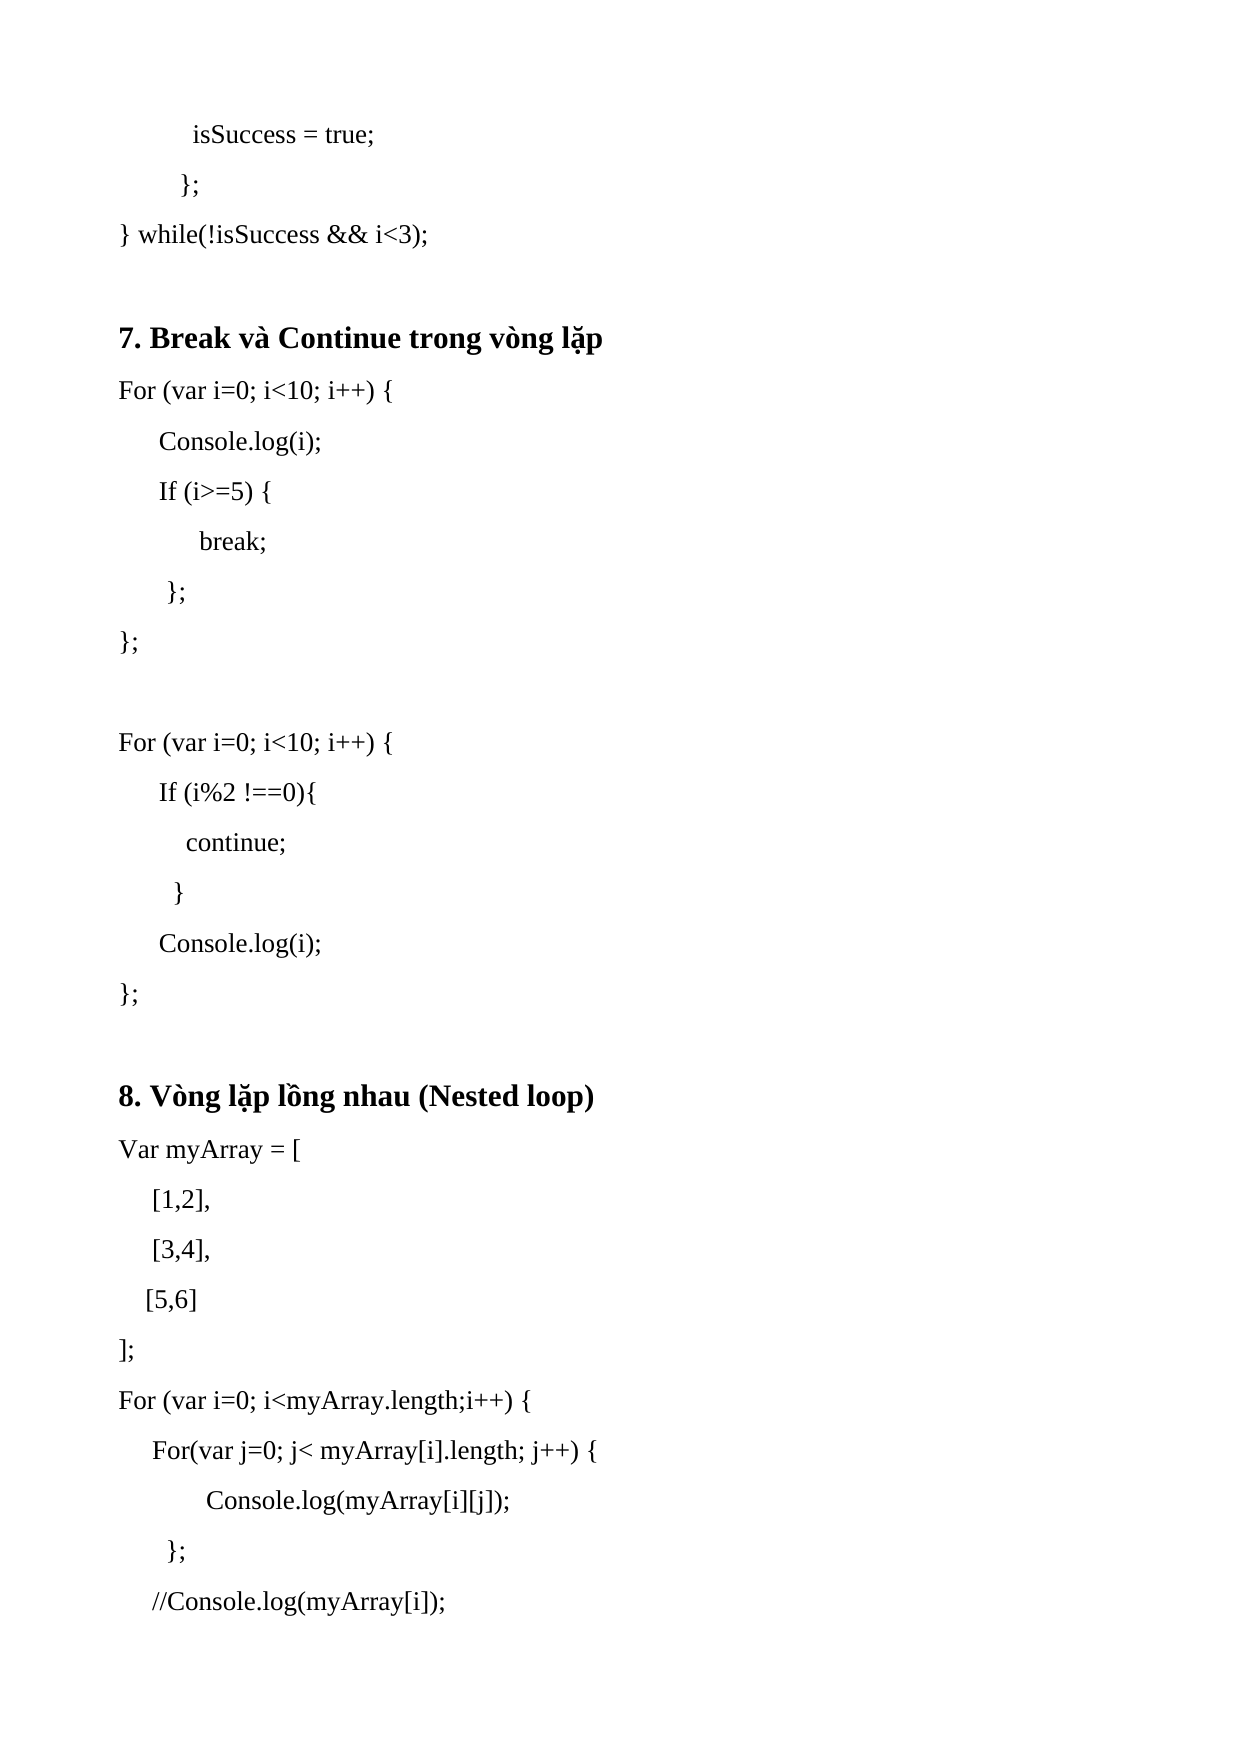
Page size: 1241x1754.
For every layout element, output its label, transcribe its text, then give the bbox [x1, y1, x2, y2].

text }; [118, 977, 1122, 1008]
text For(var j=0; j< myArray[i].length; j++) { [118, 1434, 1122, 1465]
text [5,6] [118, 1283, 1122, 1314]
text }; [118, 625, 1122, 657]
text }; [118, 168, 1122, 199]
text Console.log(i); [118, 927, 1122, 958]
text If (i%2 !==0){ [118, 776, 1122, 807]
text 7. Break và Continue trong vòng lặp [118, 319, 1122, 355]
text If (i>=5) { [118, 475, 1122, 506]
text For (var i=0; i<10; i++) { [118, 374, 1122, 406]
text }; [118, 1534, 1122, 1566]
text For (var i=0; i<myArray.length;i++) { [118, 1384, 1122, 1415]
text ]; [118, 1333, 1122, 1365]
text 8. Vòng lặp lồng nhau (Nested loop) [118, 1077, 1122, 1113]
text }; [118, 575, 1122, 606]
text isSuccess = true; [118, 118, 1122, 149]
text Var myArray = [ [118, 1133, 1122, 1164]
text continue; [118, 826, 1122, 857]
text Console.log(myArray[i][j]); [118, 1484, 1122, 1515]
text } while(!isSuccess && i<3); [118, 218, 1122, 250]
text } [118, 876, 1122, 908]
text break; [118, 525, 1122, 556]
text Console.log(i); [118, 424, 1122, 456]
text [3,4], [118, 1233, 1122, 1264]
text For (var i=0; i<10; i++) { [118, 726, 1122, 757]
text //Console.log(myArray[i]); [118, 1584, 1122, 1616]
text [1,2], [118, 1183, 1122, 1214]
